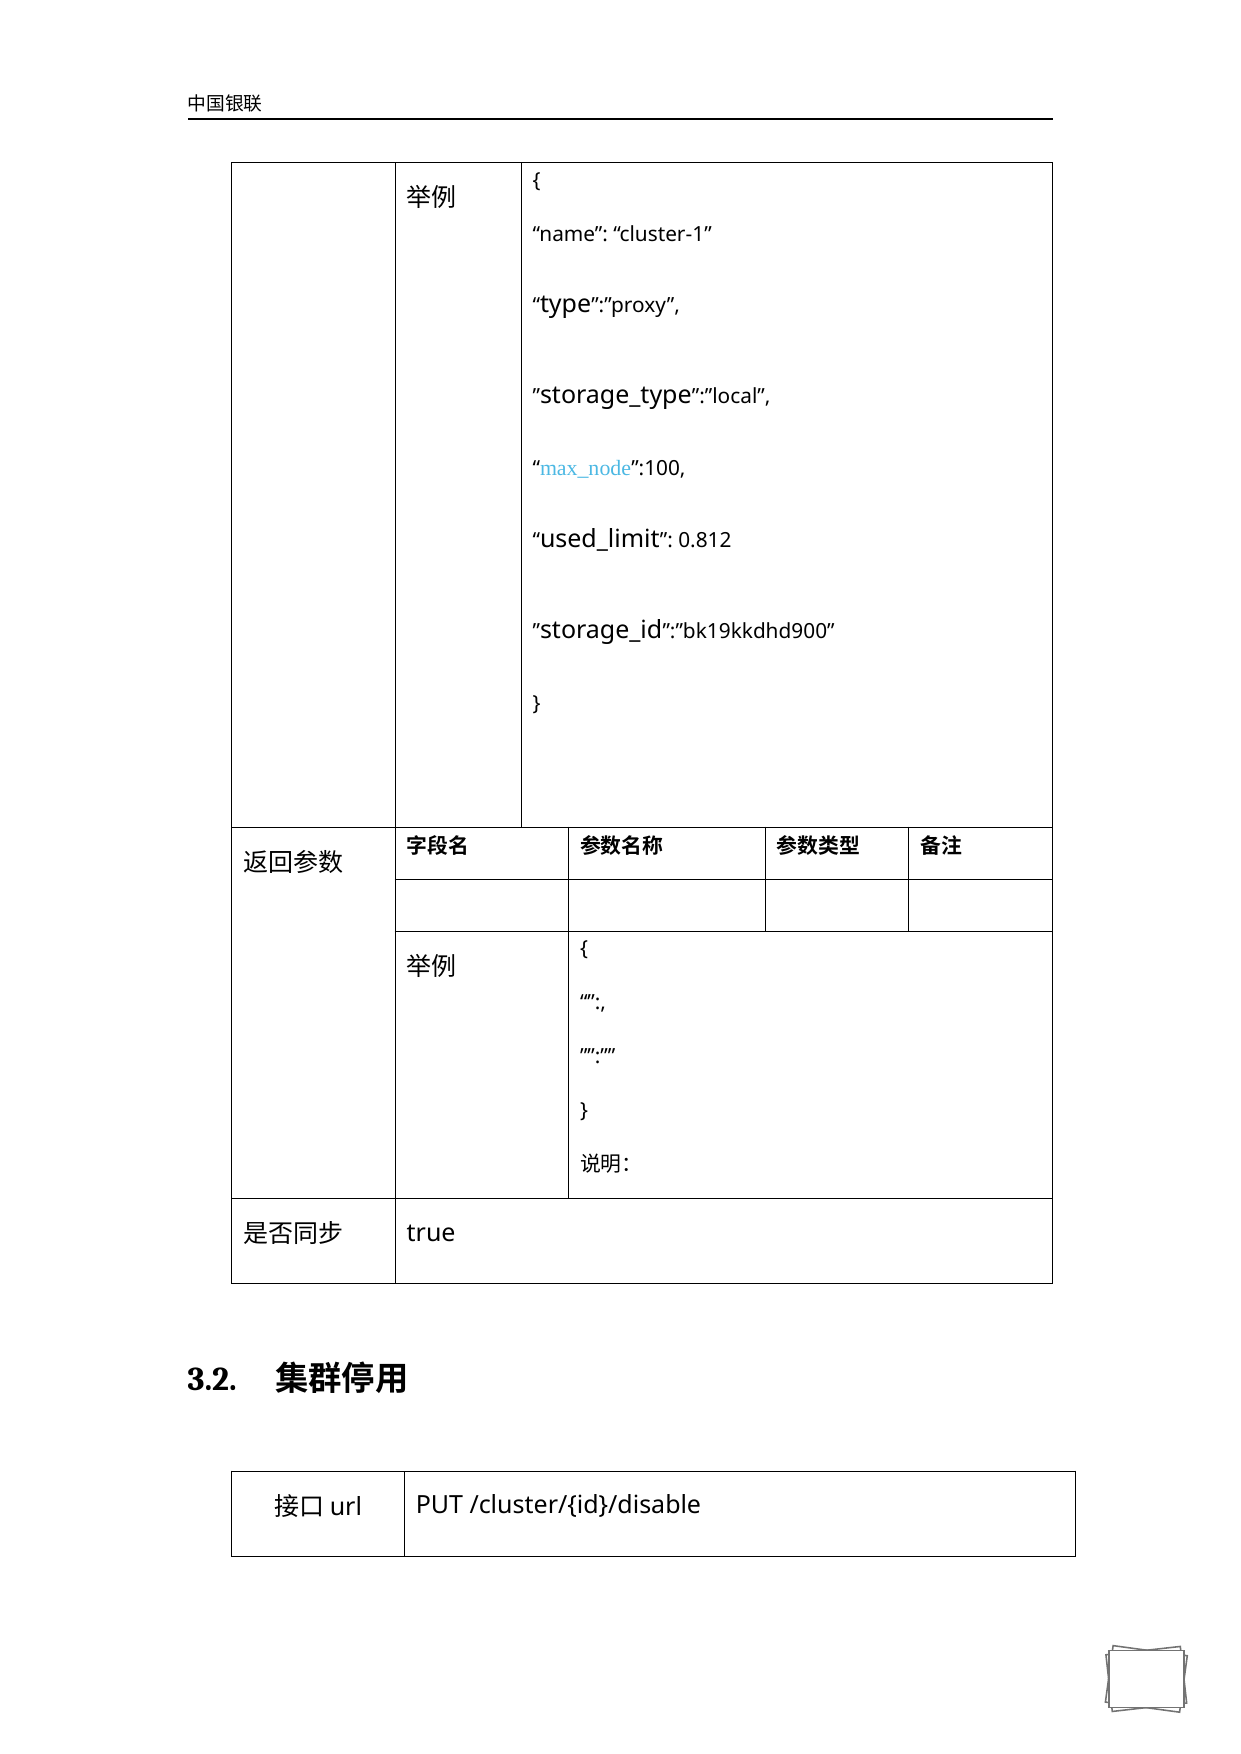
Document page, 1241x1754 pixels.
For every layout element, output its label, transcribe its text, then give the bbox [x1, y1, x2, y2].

table_cell 是否同步 [232, 1199, 395, 1283]
table_header PUT /cluster/{id}/disable [405, 1472, 1075, 1556]
table_cell { “”:, ””:”” } 说明： [569, 932, 1052, 1198]
table_cell 字段名 [396, 828, 568, 879]
table_cell 举例 [396, 932, 568, 1198]
table_cell [909, 880, 1052, 931]
table_cell 参数类型 [766, 828, 908, 879]
table_cell 备注 [909, 828, 1052, 879]
subtitle 集群停用 [187, 1343, 1053, 1408]
table_cell 参数名称 [569, 828, 765, 879]
table_cell [569, 880, 765, 931]
table_cell 举例 [396, 163, 521, 827]
table_cell { “name”: “cluster-1” “type”:”proxy”, ”storage_type”:”local”, “max_node”:100, “used_limit”: 0.812 ”storage_id”:”bk19kkdhd900” } [522, 163, 1052, 827]
table_cell [396, 880, 568, 931]
table_cell 返回参数 [232, 828, 395, 1198]
table_header 接口url [232, 1472, 404, 1556]
table_cell [766, 880, 908, 931]
table_cell true [396, 1199, 1052, 1283]
